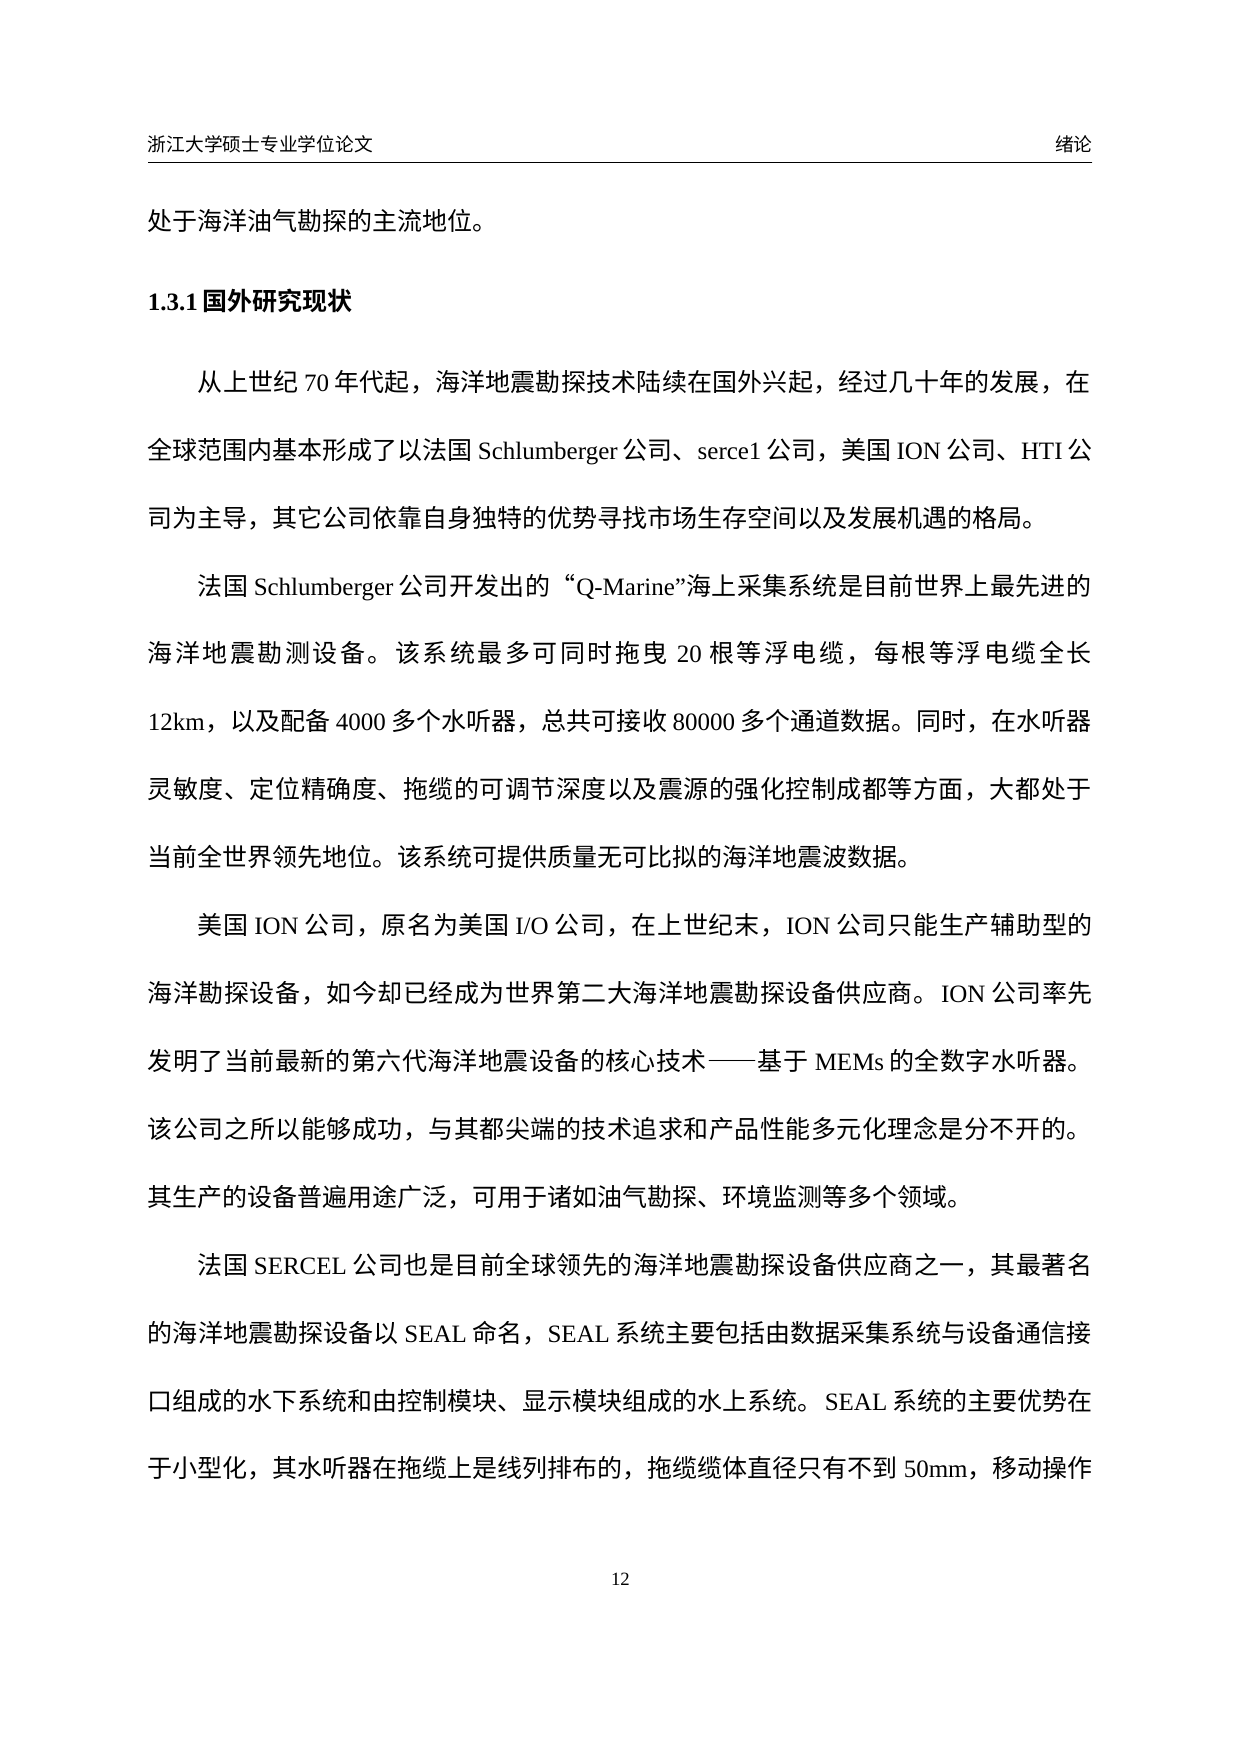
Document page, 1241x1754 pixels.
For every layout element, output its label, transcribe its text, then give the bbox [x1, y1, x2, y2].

subtitle 1.3.1国外研究现状 [148, 266, 1092, 334]
text 从上世纪70年代起，海洋地震勘探技术陆续在国外兴起，经过几十年的发展，在全球范围内基本形成了以法国Schlumberger公司、serce1公司，美国ION公司、HTI公司为主导，其它公司依靠自身独特的优势寻找市场生存空间以及发展机遇的格局。 [148, 346, 1092, 550]
text 从上个世纪70年代以来，水声探测技术广泛应用于水下目标检测，油气勘探，海洋资源开发等多个领域。在海洋油气勘探领域，存在着诸如电磁勘探，海底节点及海底电缆等技术，但是海底电缆由于其高精度的勘探水平，使得海洋地震勘探技术始终处于海洋油气勘探的主流地位。 [148, 186, 1092, 253]
text 美国ION公司，原名为美国I/O公司，在上世纪末，ION公司只能生产辅助型的海洋勘探设备，如今却已经成为世界第二大海洋地震勘探设备供应商。ION公司率先发明了当前最新的第六代海洋地震设备的核心技术——基于MEMs的全数字水听器。该公司之所以能够成功，与其都尖端的技术追求和产品性能多元化理念是分不开的。其生产的设备普遍用途广泛，可用于诸如油气勘探、环境监测等多个领域。 [148, 890, 1092, 1229]
text 法国Schlumberger公司开发出的“Q-Marine”海上采集系统是目前世界上最先进的海洋地震勘测设备。该系统最多可同时拖曳20根等浮电缆，每根等浮电缆全长12km，以及配备4000多个水听器，总共可接收80000多个通道数据。同时，在水听器灵敏度、定位精确度、拖缆的可调节深度以及震源的强化控制成都等方面，大都处于当前全世界领先地位。该系统可提供质量无可比拟的海洋地震波数据。 [148, 550, 1092, 890]
